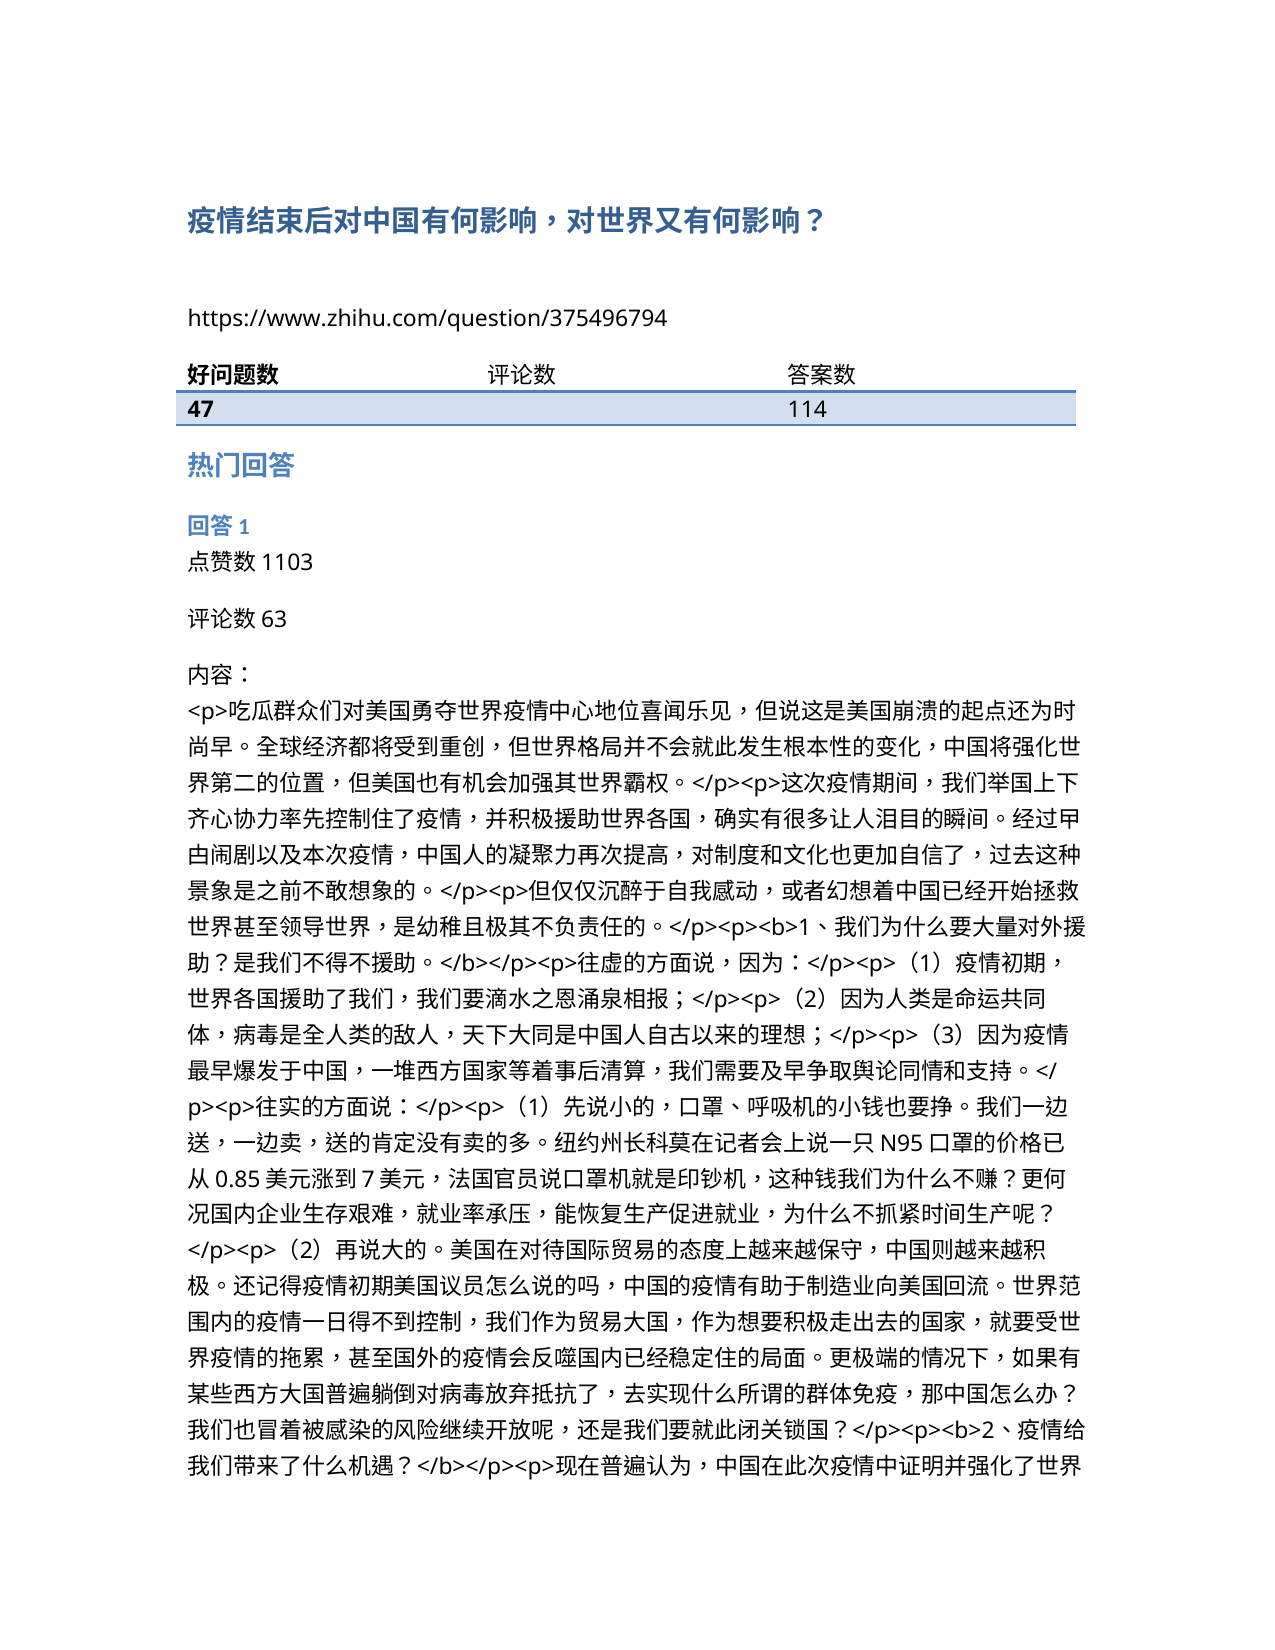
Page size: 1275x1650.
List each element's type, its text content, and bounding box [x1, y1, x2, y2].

text 点赞数1103 [187, 546, 1087, 577]
text 评论数63 [187, 603, 1087, 634]
table_header 评论数 [476, 359, 776, 390]
table_header 答案数 [776, 359, 1076, 390]
text https://www.zhihu.com/question/375496794 [187, 302, 1087, 334]
subtitle 热门回答 [187, 447, 1087, 483]
table_cell 114 [776, 393, 1076, 424]
table_cell [476, 393, 776, 424]
subtitle 疫情结束后对中国有何影响，对世界又有何影响？ [187, 200, 1087, 240]
table_header 好问题数 [176, 359, 476, 390]
subtitle 回答1 [187, 510, 1087, 541]
table_cell 47 [176, 393, 476, 424]
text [187, 659, 1087, 1481]
